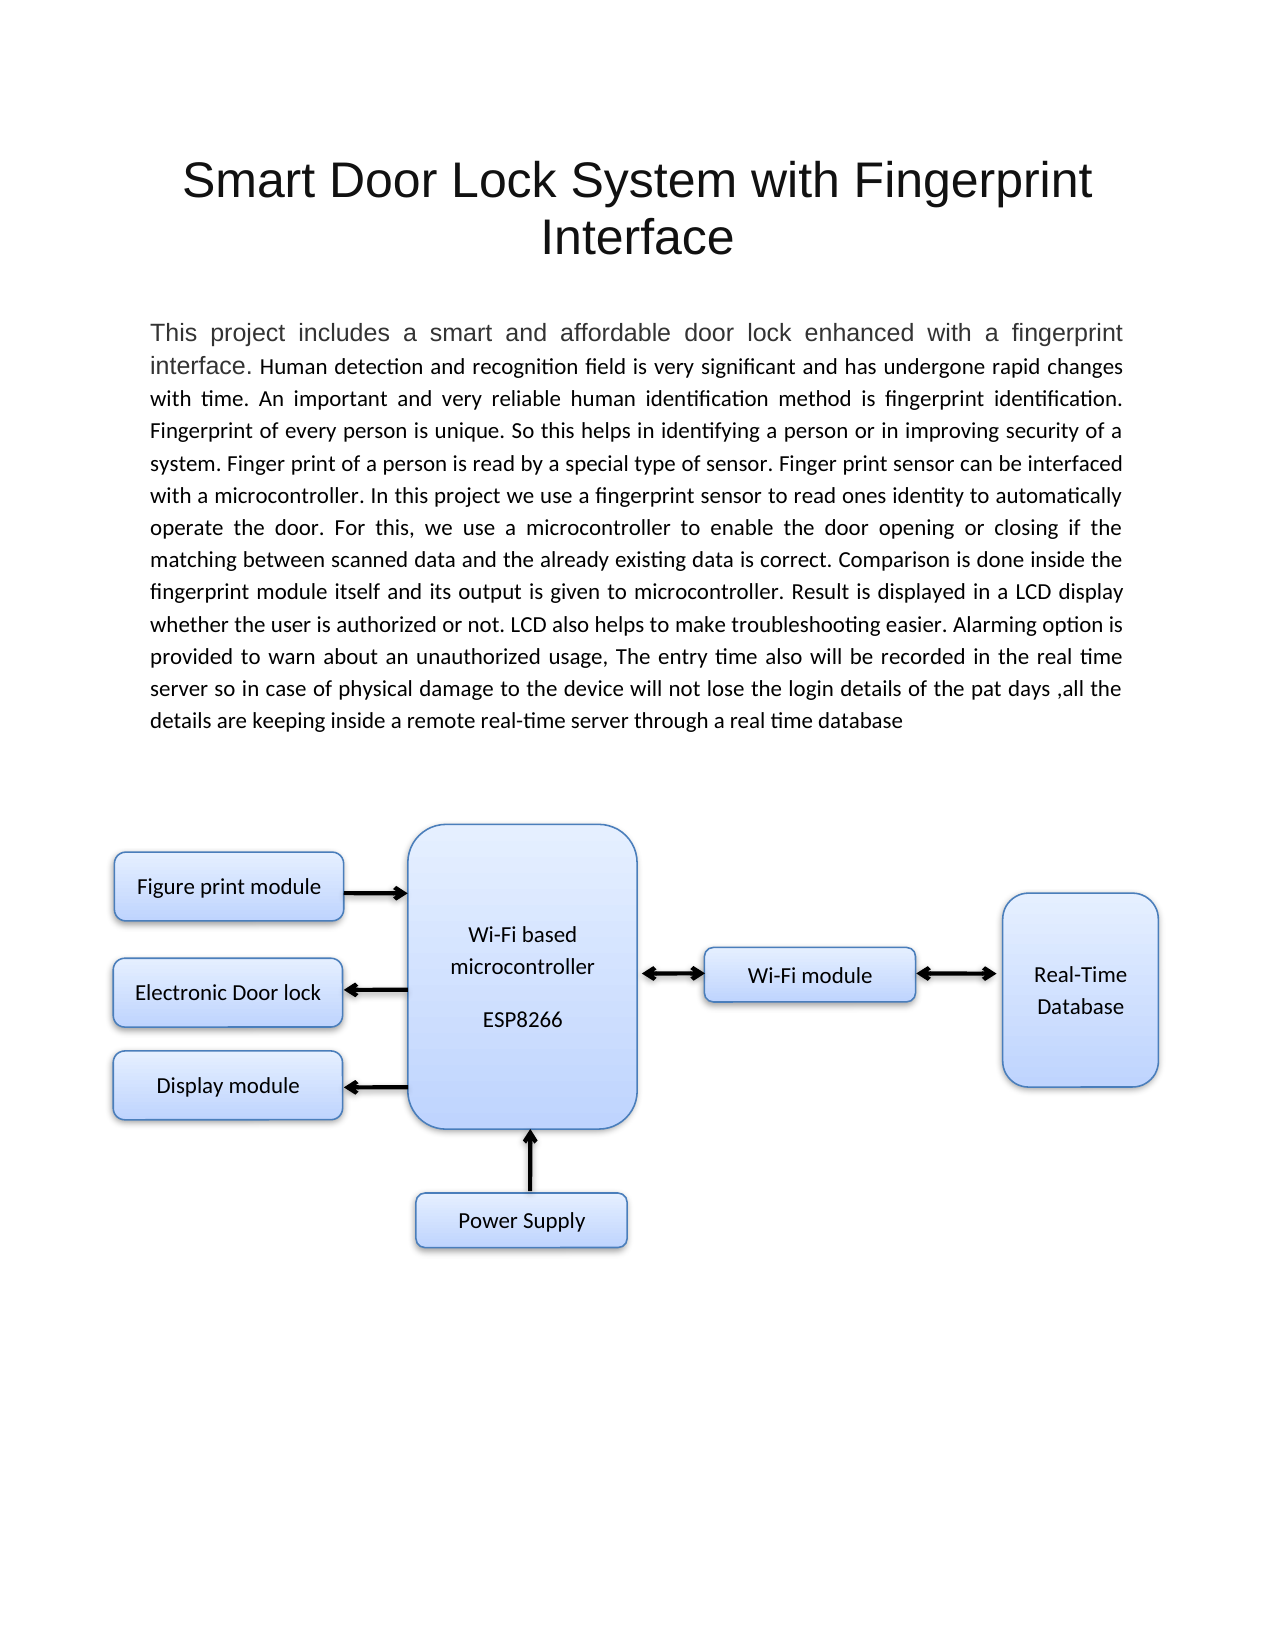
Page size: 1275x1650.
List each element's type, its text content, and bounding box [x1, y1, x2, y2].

text This project includes a smart and affordable door lock enhanced with a fingerprint interface. Human detection and recognition field is very significant and has undergone rapid changes with time. An important and very reliable human identification method is fingerprint identification. Fingerprint of every person is unique. So this helps in identifying a person or in improving security of a system. Finger print of a person is read by a special type of sensor. Finger print sensor can be interfaced with a microcontroller. In this project we use a fingerprint sensor to read ones identity to automatically operate the door. For this, we use a microcontroller to enable the door opening or closing if the matching between scanned data and the already existing data is correct. Comparison is done inside the fingerprint module itself and its output is given to microcontroller. Result is displayed in a LCD display whether the user is authorized or not. LCD also helps to make troubleshooting easier. Alarming option is provided to warn about an unauthorized usage, The entry time also will be recorded in the real time server so in case of physical damage to the device will not lose the login details of the pat days ,all the details are keeping inside a remote real-time server through a real time database [150, 347, 1125, 734]
text Smart Door Lock System with Fingerprint Interface [150, 150, 1125, 265]
